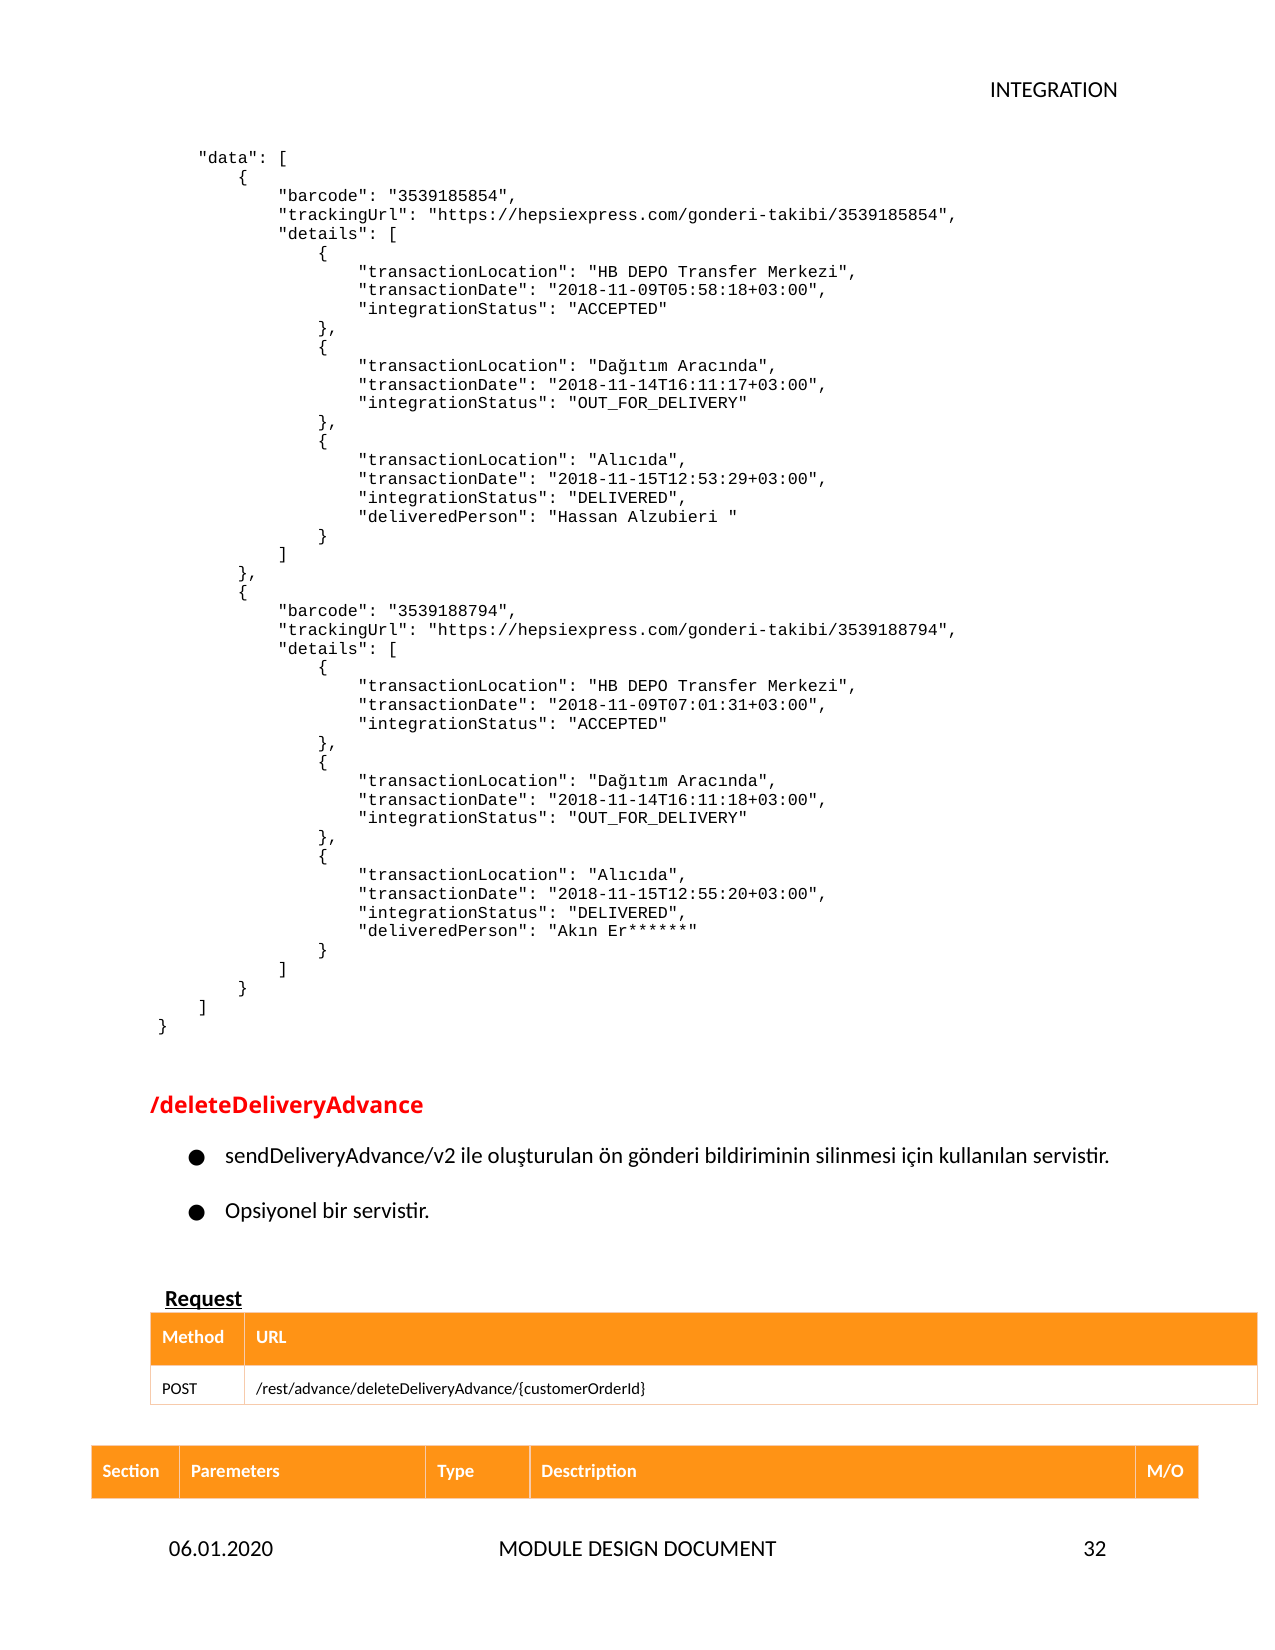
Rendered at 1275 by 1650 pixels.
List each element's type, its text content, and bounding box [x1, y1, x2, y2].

text "data": [ [158, 150, 1117, 169]
table_header Desctription [531, 1446, 1135, 1498]
text "transactionLocation": "HB DEPO Transfer Merkezi", [158, 678, 1117, 697]
text "transactionDate": "2018-11-15T12:55:20+03:00", [158, 885, 1117, 904]
text "transactionLocation": "Dağıtım Aracında", [158, 772, 1117, 791]
text "barcode": "3539188794", [158, 602, 1117, 621]
list Opsiyonel bir servistir. [187, 1188, 1117, 1231]
text ] [158, 961, 1117, 979]
text "transactionLocation": "Dağıtım Aracında", [158, 357, 1117, 376]
text "barcode": "3539185854", [158, 188, 1117, 207]
subtitle /deleteDeliveryAdvance [150, 1089, 1117, 1120]
text "integrationStatus": "ACCEPTED" [158, 301, 1117, 320]
text "integrationStatus": "ACCEPTED" [158, 716, 1117, 734]
text "integrationStatus": "OUT_FOR_DELIVERY" [158, 395, 1117, 414]
table_cell POST [151, 1366, 244, 1404]
text "transactionDate": "2018-11-09T05:58:18+03:00", [158, 282, 1117, 301]
table_cell /rest/advance/deleteDeliveryAdvance/{customerOrderId} [245, 1366, 1257, 1404]
text } [158, 1017, 1117, 1036]
text "trackingUrl": "https://hepsiexpress.com/gonderi-takibi/3539188794", [158, 621, 1117, 640]
text ] [158, 546, 1117, 565]
table_header Paremeters [180, 1446, 425, 1498]
list sendDeliveryAdvance/v2 ile oluşturulan ön gönderi bildiriminin silinmesi için kullanılan servistir. [187, 1133, 1117, 1176]
table_header Section [92, 1446, 179, 1498]
text { [158, 659, 1117, 678]
table_header M/O [1136, 1446, 1198, 1498]
text "transactionDate": "2018-11-14T16:11:18+03:00", [158, 791, 1117, 810]
text "deliveredPerson": "Akın Er******" [158, 923, 1117, 942]
text "details": [ [158, 225, 1117, 244]
table_header Method [151, 1313, 244, 1365]
text { [158, 753, 1117, 772]
text "transactionDate": "2018-11-15T12:53:29+03:00", [158, 471, 1117, 489]
text { [158, 848, 1117, 866]
text ] [158, 998, 1117, 1017]
text "details": [ [158, 640, 1117, 659]
text }, [158, 320, 1117, 338]
text "transactionLocation": "Alıcıda", [158, 452, 1117, 471]
text "deliveredPerson": "Hassan Alzubieri " [158, 508, 1117, 527]
text { [158, 338, 1117, 357]
text { [158, 244, 1117, 263]
text Request [157, 1284, 1117, 1312]
text }, [158, 829, 1117, 848]
text } [158, 527, 1117, 546]
text "transactionDate": "2018-11-14T16:11:17+03:00", [158, 376, 1117, 395]
table_header Type [426, 1446, 529, 1498]
text } [158, 979, 1117, 998]
text "transactionLocation": "HB DEPO Transfer Merkezi", [158, 263, 1117, 282]
text "integrationStatus": "DELIVERED", [158, 904, 1117, 923]
table_header URL [245, 1313, 1257, 1365]
text { [158, 433, 1117, 452]
text "integrationStatus": "DELIVERED", [158, 489, 1117, 508]
text "trackingUrl": "https://hepsiexpress.com/gonderi-takibi/3539185854", [158, 207, 1117, 225]
text { [158, 584, 1117, 602]
text } [158, 942, 1117, 961]
text }, [158, 734, 1117, 753]
text { [158, 169, 1117, 188]
text "integrationStatus": "OUT_FOR_DELIVERY" [158, 810, 1117, 829]
text }, [158, 414, 1117, 433]
text "transactionDate": "2018-11-09T07:01:31+03:00", [158, 697, 1117, 716]
text }, [158, 565, 1117, 584]
text "transactionLocation": "Alıcıda", [158, 866, 1117, 885]
